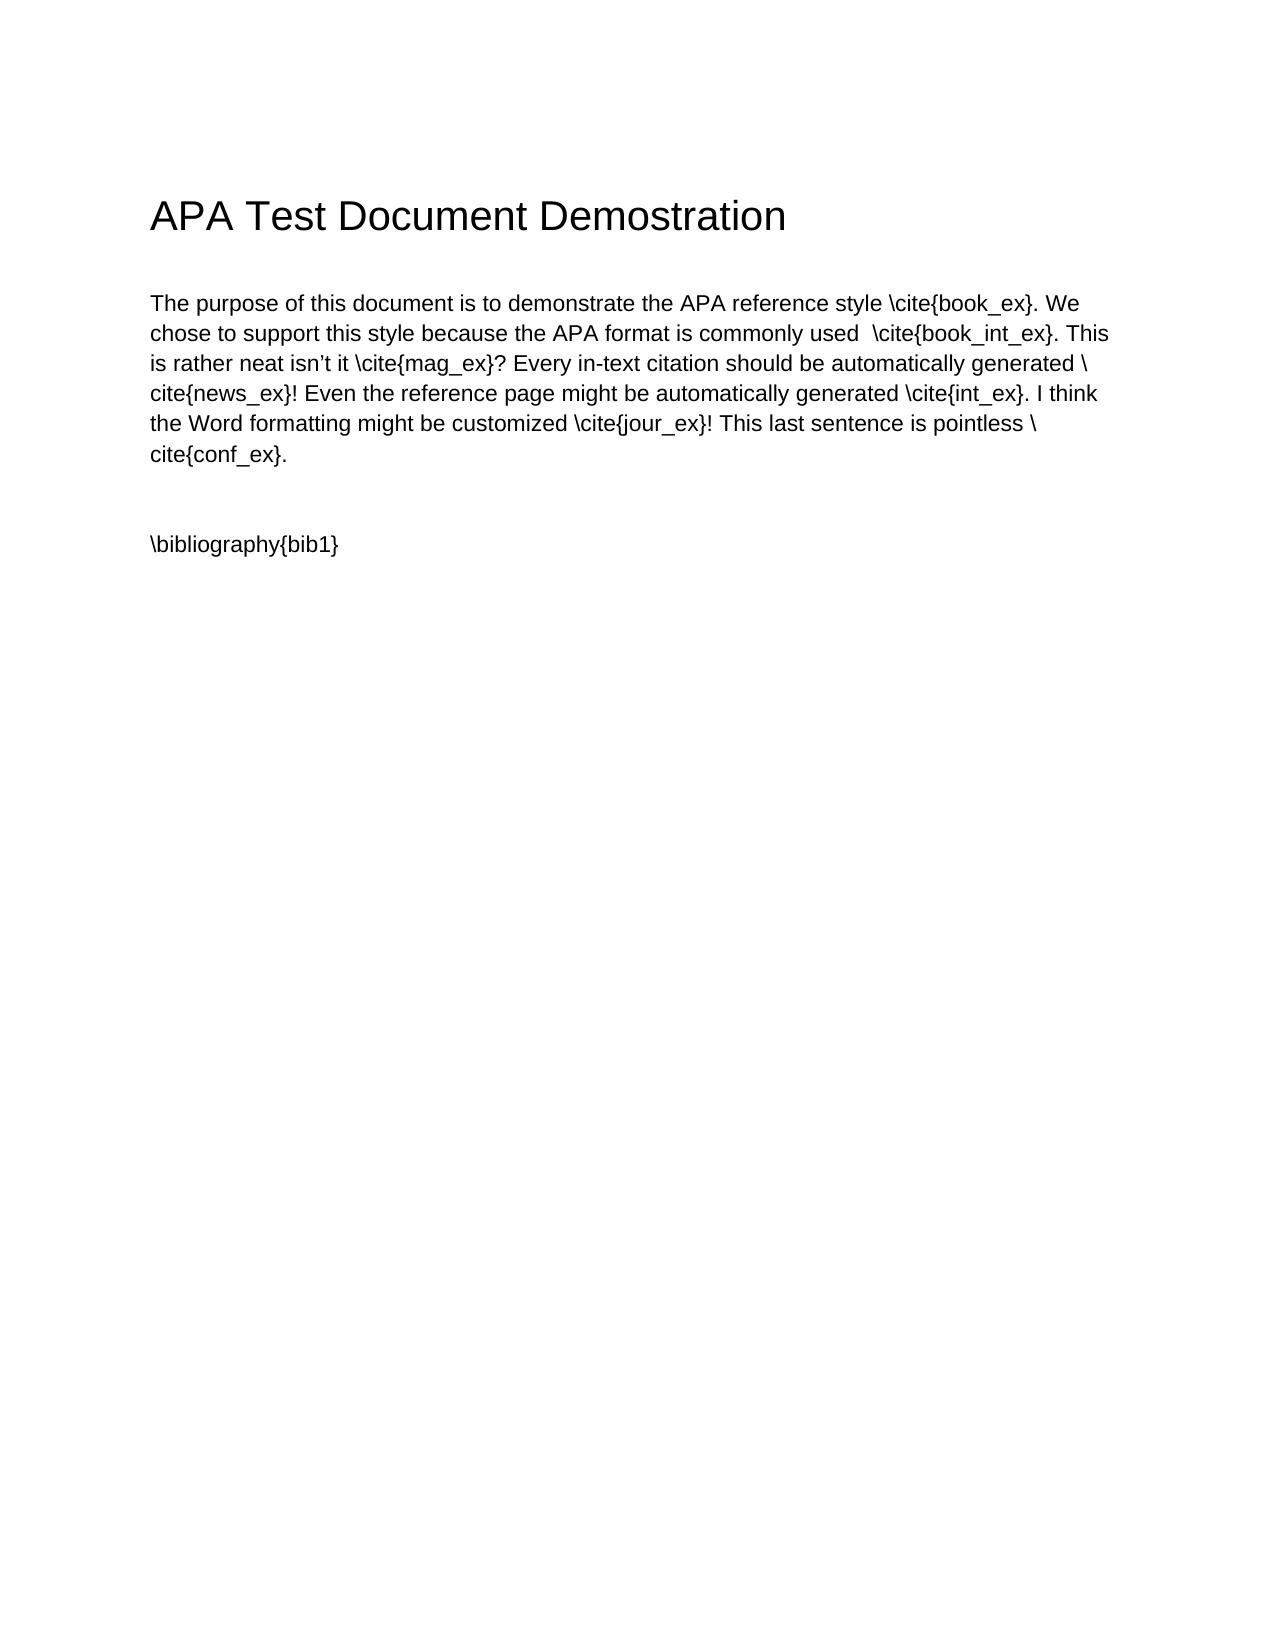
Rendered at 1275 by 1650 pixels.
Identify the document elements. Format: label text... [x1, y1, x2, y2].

text The purpose of this document is to demonstrate the APA reference style \cite{book_ex}. We chose to support this style because the APA format is commonly used \cite{book_int_ex}. This is rather neat isn’t it \cite{mag_ex}? Every in-text citation should be automatically generated \cite{news_ex}! Even the reference page might be automatically generated \cite{int_ex}. I think the Word formatting might be customized \cite{jour_ex}! This last sentence is pointless \cite{conf_ex}. [150, 289, 1125, 467]
text \bibliography{bib1} [150, 531, 1125, 557]
subtitle APA Test Document Demostration [150, 192, 1125, 239]
